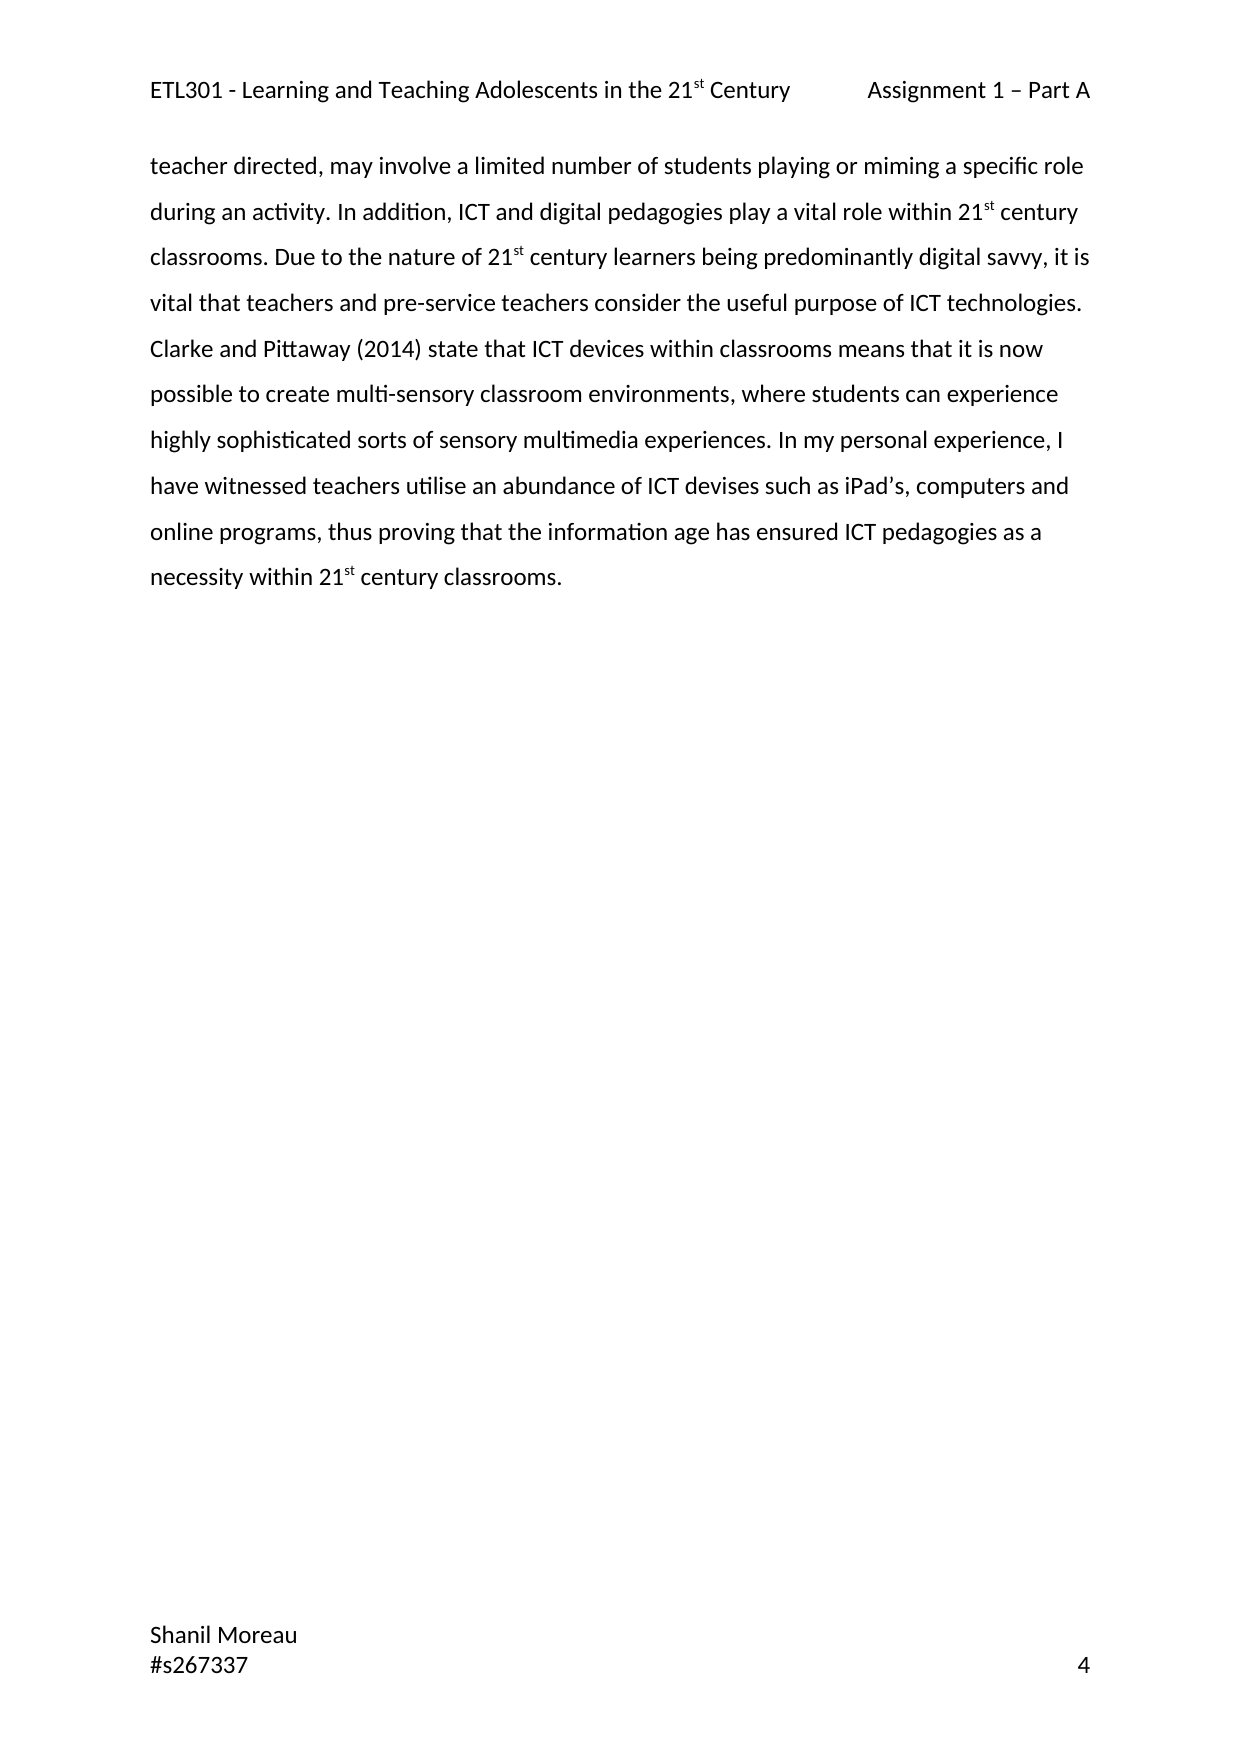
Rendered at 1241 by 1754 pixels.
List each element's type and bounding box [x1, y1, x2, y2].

text [150, 150, 1090, 592]
